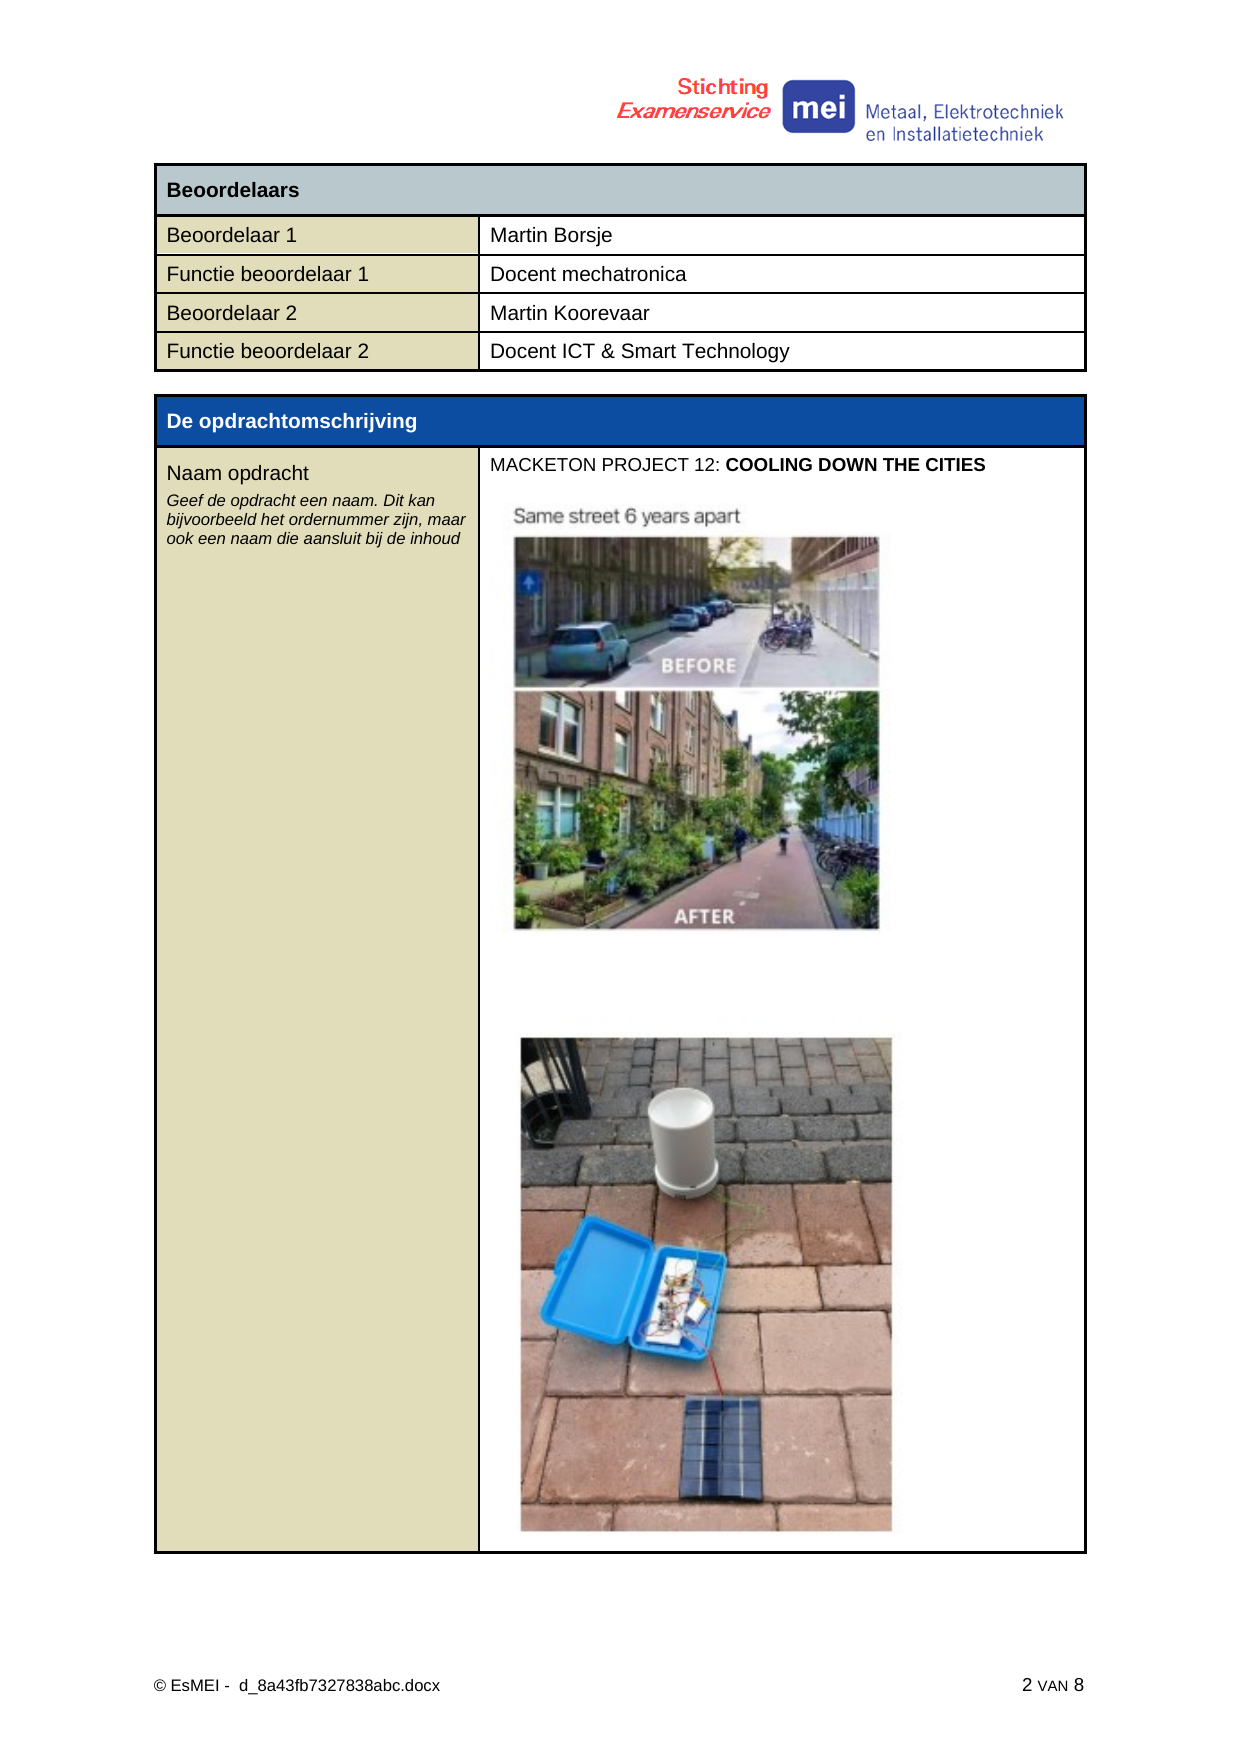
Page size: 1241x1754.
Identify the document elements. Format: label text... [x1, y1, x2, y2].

table_cell MACKETON PROJECT 12: COOLING DOWN THE CITIES [480, 448, 1084, 1551]
table_header De opdrachtomschrijving [157, 397, 1084, 445]
table_header Beoordelaars [157, 166, 1084, 214]
table_cell Beoordelaar 1 [157, 217, 478, 253]
table_cell Martin Borsje [480, 217, 1084, 253]
picture [489, 475, 903, 1546]
table_cell Docent ICT & Smart Technology [480, 333, 1084, 369]
table_cell Docent mechatronica [480, 256, 1084, 292]
table_cell Naam opdracht Geef de opdracht een naam. Dit kan bijvoorbeeld het ordernummer zijn, maar ook een naam die aansluit bij de inhoud [157, 448, 478, 1551]
table_cell Functie beoordelaar 2 [157, 333, 478, 369]
table_cell Beoordelaar 2 [157, 294, 478, 331]
table_cell Martin Koorevaar [480, 294, 1084, 331]
table_cell Functie beoordelaar 1 [157, 256, 478, 292]
picture [153, 70, 1076, 158]
